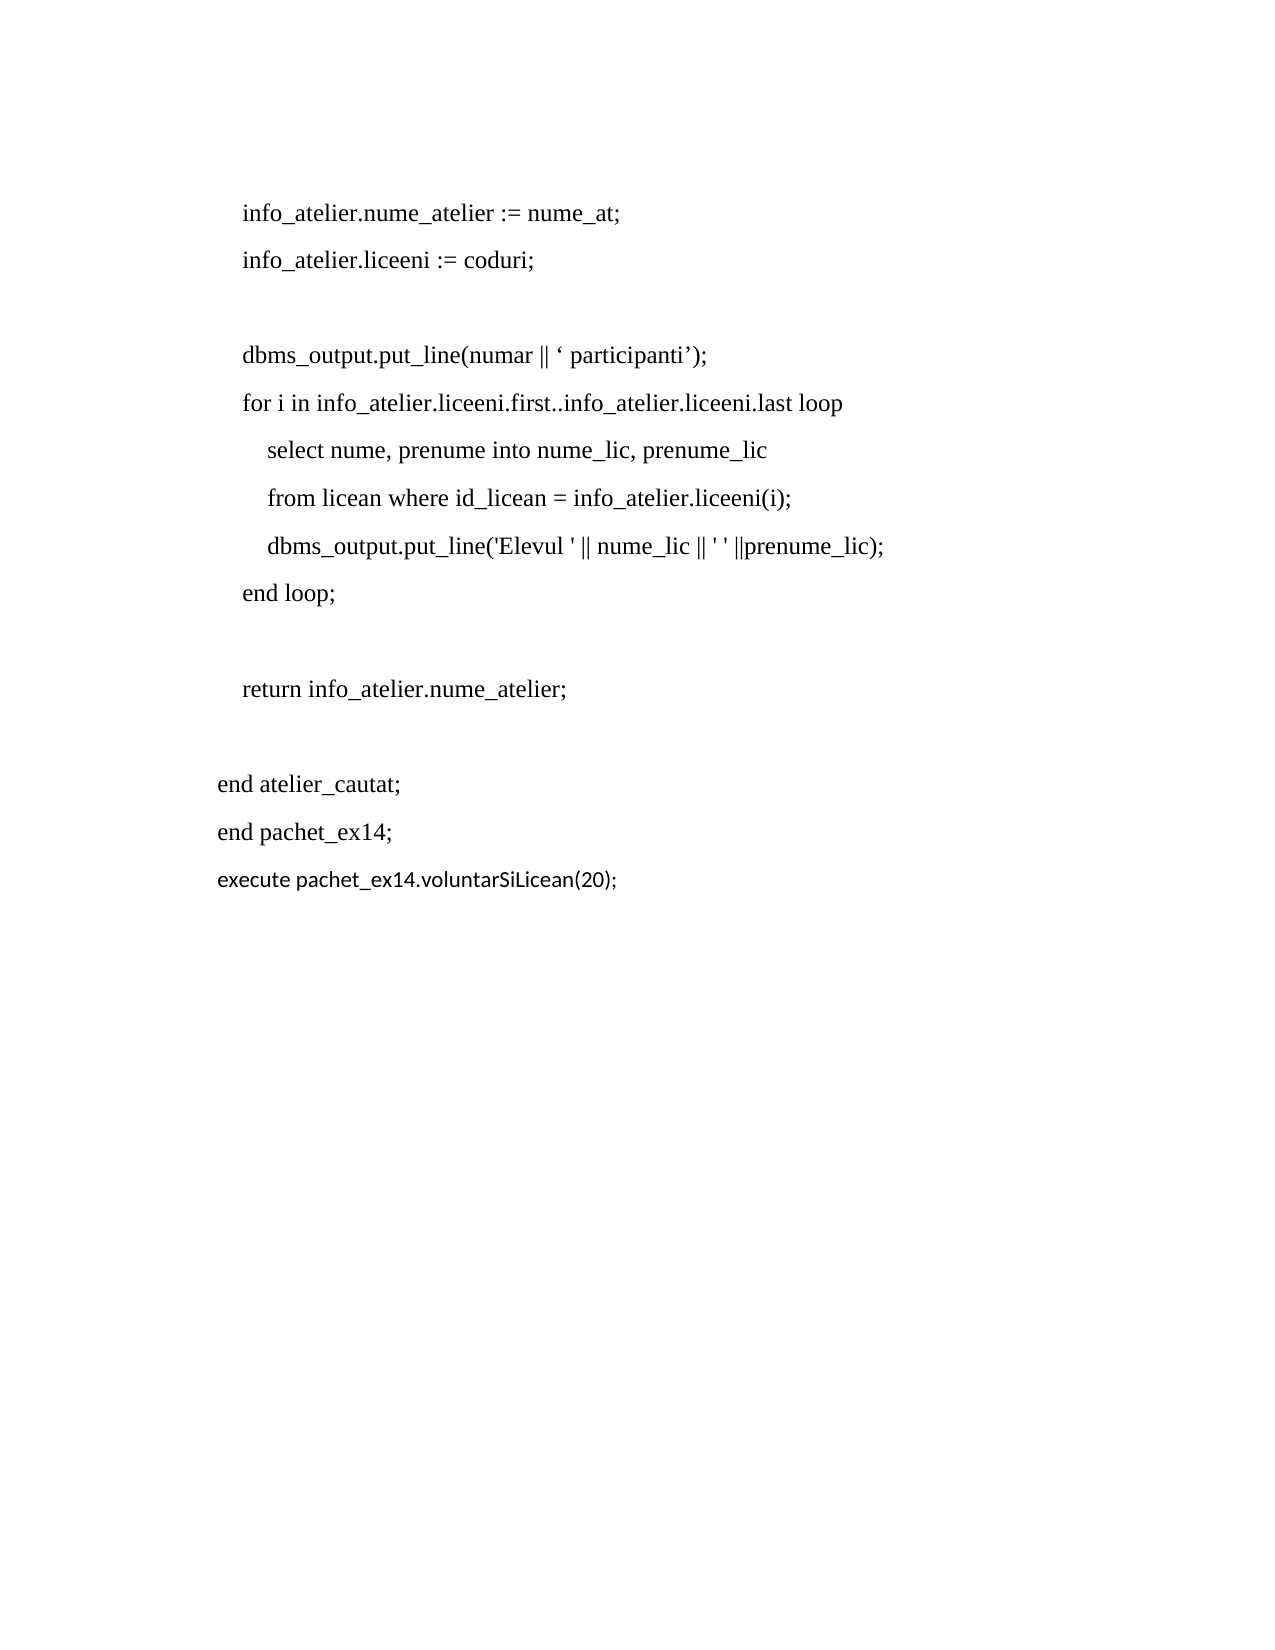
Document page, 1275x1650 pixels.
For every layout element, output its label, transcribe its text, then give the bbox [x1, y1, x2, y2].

text end pachet_ex14; [150, 817, 1125, 846]
text dbms_output.put_line(numar || ‘ participanti’); [217, 340, 1125, 369]
text from licean where id_licean = info_atelier.liceeni(i); [217, 483, 1125, 512]
text return info_atelier.nume_atelier; [217, 674, 1125, 703]
text info_atelier.nume_atelier := nume_at; [217, 198, 1125, 226]
text end atelier_cautat; [217, 769, 1125, 798]
text info_atelier.liceeni := coduri; [217, 245, 1125, 274]
text execute pachet_ex14.voluntarSiLicean(20); [217, 865, 1125, 893]
text select nume, prenume into nume_lic, prenume_lic [217, 435, 1125, 464]
text end loop; [217, 578, 1125, 607]
text dbms_output.put_line('Elevul ' || nume_lic || ' ' ||prenume_lic); [217, 531, 1125, 559]
text for i in info_atelier.liceeni.first..info_atelier.liceeni.last loop [217, 388, 1125, 416]
